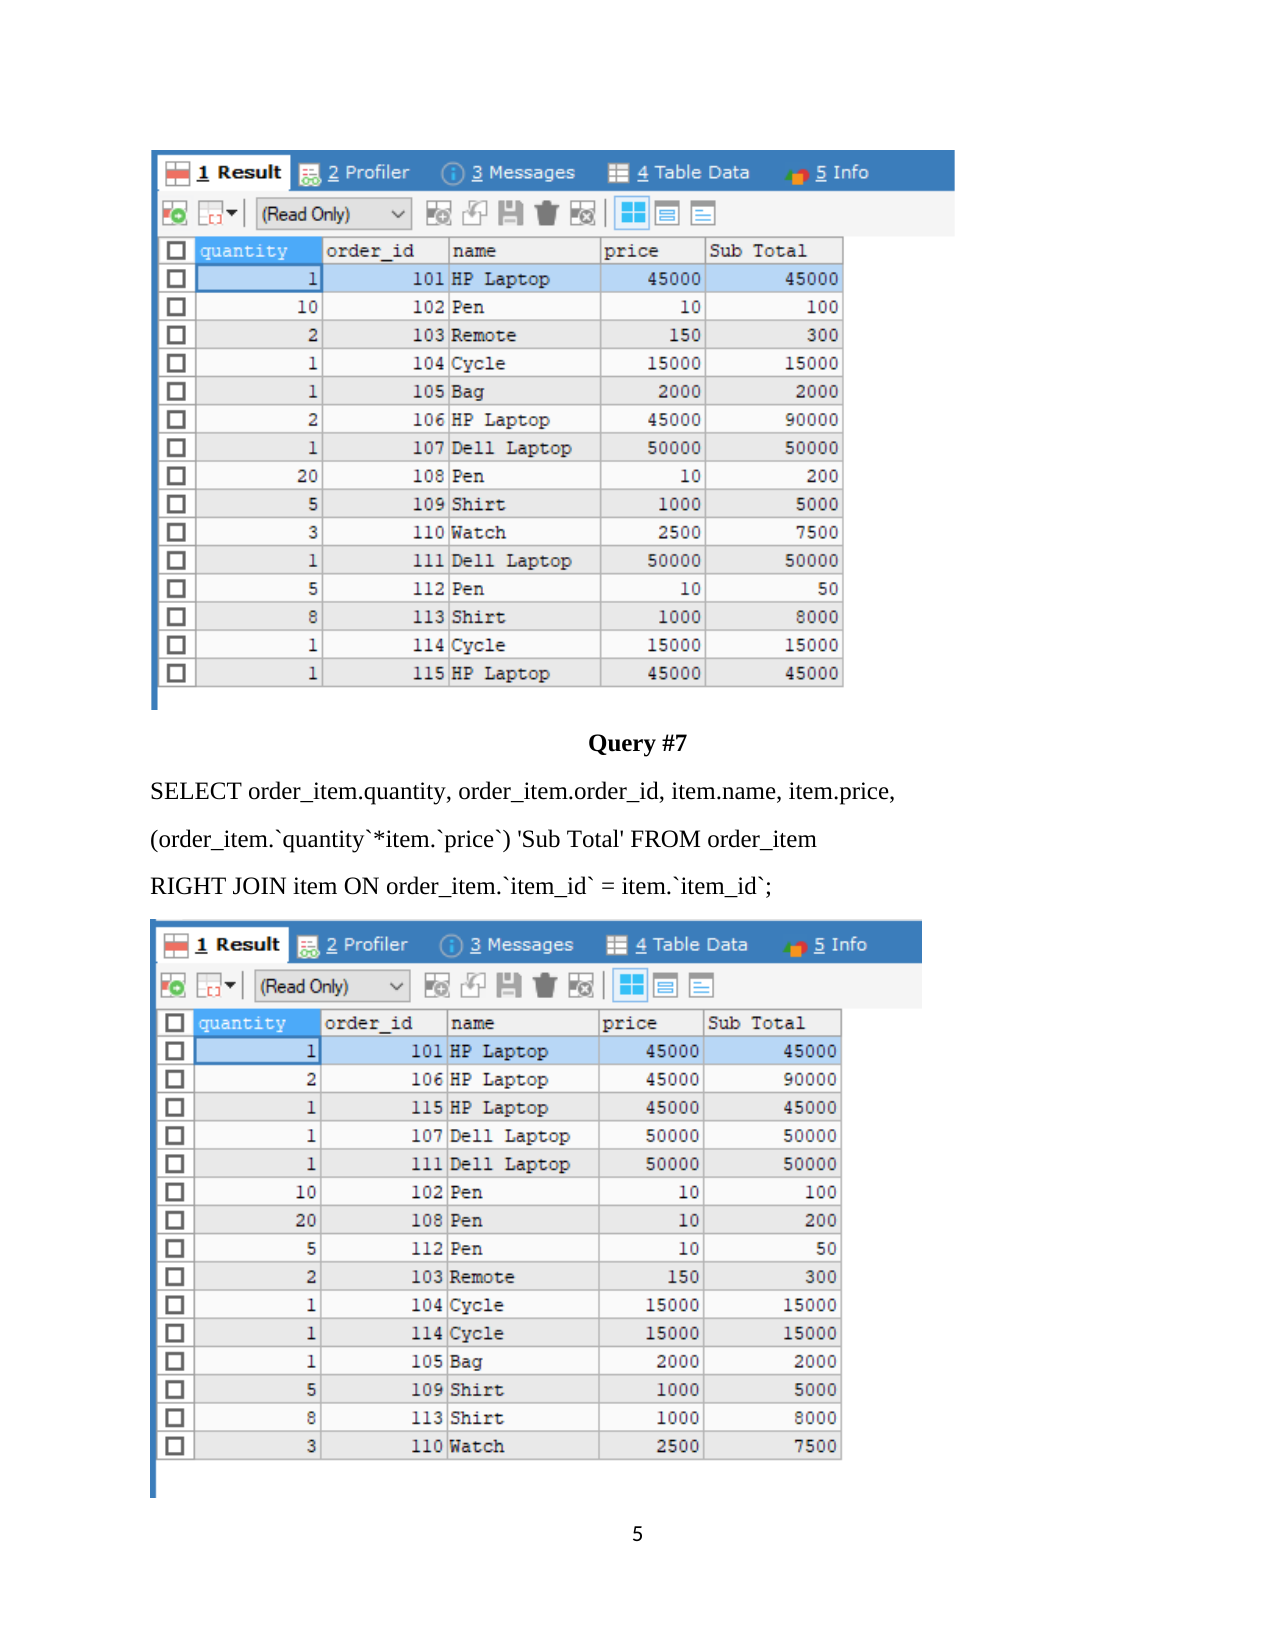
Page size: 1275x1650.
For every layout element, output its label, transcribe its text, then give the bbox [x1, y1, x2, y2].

text Query #7 [150, 728, 1125, 757]
text RIGHT JOIN item ON order_item.`item_id` = item.`item_id`; [150, 871, 1125, 900]
text (order_item.`quantity`*item.`price`) 'Sub Total' FROM order_item [150, 824, 1125, 852]
picture [150, 150, 955, 710]
text SELECT order_item.quantity, order_item.order_id, item.name, item.price, [150, 776, 1125, 805]
picture [150, 919, 922, 1498]
